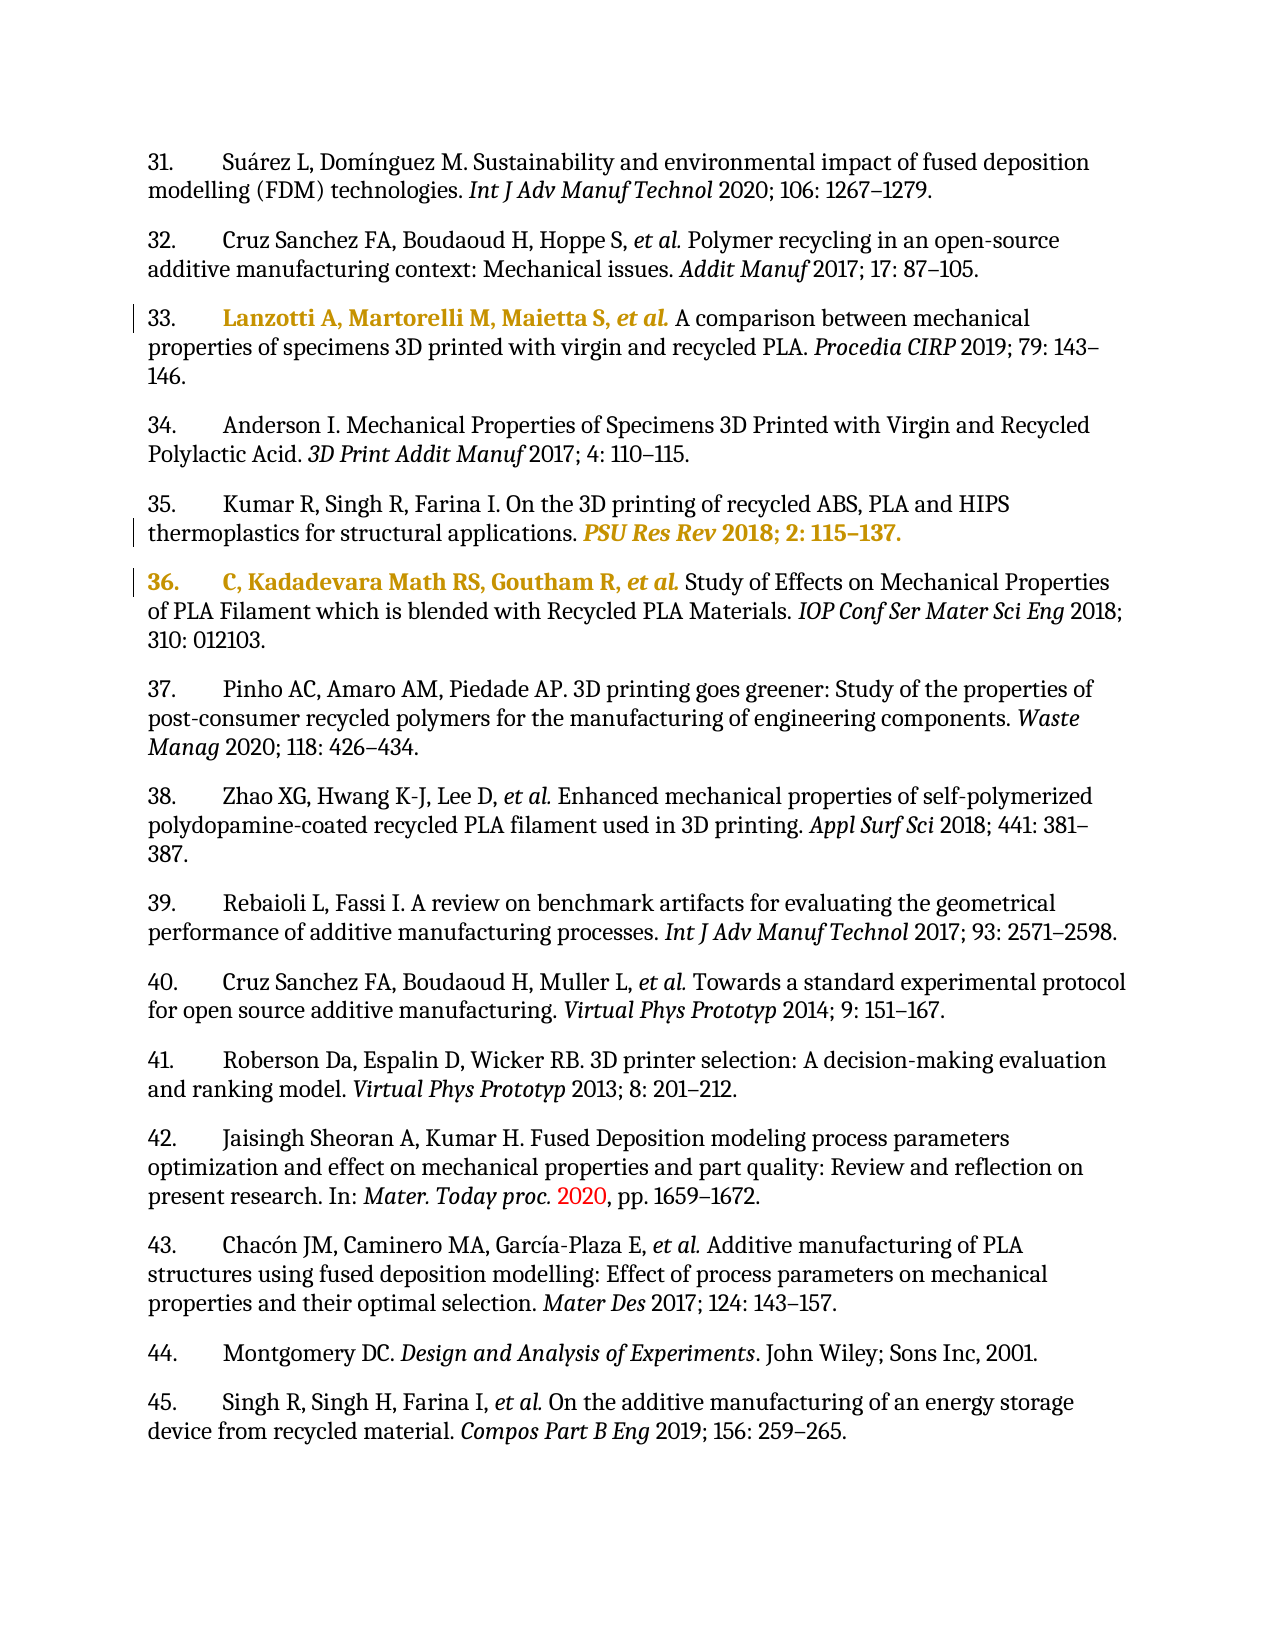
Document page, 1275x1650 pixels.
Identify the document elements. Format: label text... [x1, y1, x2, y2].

text 39. Rebaioli L, Fassi I. A review on benchmark artifacts for evaluating the geometrical performance of additive manufacturing processes. Int J Adv Manuf Technol 2017; 93: 2571–2598. [148, 889, 1127, 947]
text 41. Roberson Da, Espalin D, Wicker RB. 3D printer selection: A decision-making evaluation and ranking model. Virtual Phys Prototyp 2013; 8: 201–212. [148, 1046, 1127, 1103]
text 35. Kumar R, Singh R, Farina I. On the 3D printing of recycled ABS, PLA and HIPS thermoplastics for structural applications. PSU Res Rev 2018; 2: 115–137. [148, 490, 1127, 547]
text 32. Cruz Sanchez FA, Boudaoud H, Hoppe S, et al. Polymer recycling in an open-source additive manufacturing context: Mechanical issues. Addit Manuf 2017; 17: 87–105. [148, 226, 1127, 283]
text 40. Cruz Sanchez FA, Boudaoud H, Muller L, et al. Towards a standard experimental protocol for open source additive manufacturing. Virtual Phys Prototyp 2014; 9: 151–167. [148, 968, 1127, 1025]
text 33. Lanzotti A, Martorelli M, Maietta S, et al. A comparison between mechanical properties of specimens 3D printed with virgin and recycled PLA. Procedia CIRP 2019; 79: 143–146. [148, 304, 1127, 391]
text 38. Zhao XG, Hwang K-J, Lee D, et al. Enhanced mechanical properties of self-polymerized polydopamine-coated recycled PLA filament used in 3D printing. Appl Surf Sci 2018; 441: 381–387. [148, 782, 1127, 868]
text 31. Suárez L, Domínguez M. Sustainability and environmental impact of fused deposition modelling (FDM) technologies. Int J Adv Manuf Technol 2020; 106: 1267–1279. [148, 148, 1127, 205]
text 45. Singh R, Singh H, Farina I, et al. On the additive manufacturing of an energy storage device from recycled material. Compos Part B Eng 2019; 156: 259–265. [148, 1388, 1127, 1446]
text 37. Pinho AC, Amaro AM, Piedade AP. 3D printing goes greener: Study of the properties of post-consumer recycled polymers for the manufacturing of engineering components. Waste Manag 2020; 118: 426–434. [148, 675, 1127, 761]
text 42. Jaisingh Sheoran A, Kumar H. Fused Deposition modeling process parameters optimization and effect on mechanical properties and part quality: Review and reflection on present research. In: Mater. Today proc. 2020, pp. 1659–1672. [148, 1124, 1127, 1211]
text 43. Chacón JM, Caminero MA, García-Plaza E, et al. Additive manufacturing of PLA structures using fused deposition modelling: Effect of process parameters on mechanical properties and their optimal selection. Mater Des 2017; 124: 143–157. [148, 1231, 1127, 1318]
text 36. C, Kadadevara Math RS, Goutham R, et al. Study of Effects on Mechanical Properties of PLA Filament which is blended with Recycled PLA Materials. IOP Conf Ser Mater Sci Eng 2018; 310: 012103. [148, 568, 1127, 654]
text 34. Anderson I. Mechanical Properties of Specimens 3D Printed with Virgin and Recycled Polylactic Acid. 3D Print Addit Manuf 2017; 4: 110–115. [148, 411, 1127, 469]
text 44. Montgomery DC. Design and Analysis of Experiments. John Wiley; Sons Inc, 2001. [148, 1338, 1127, 1367]
